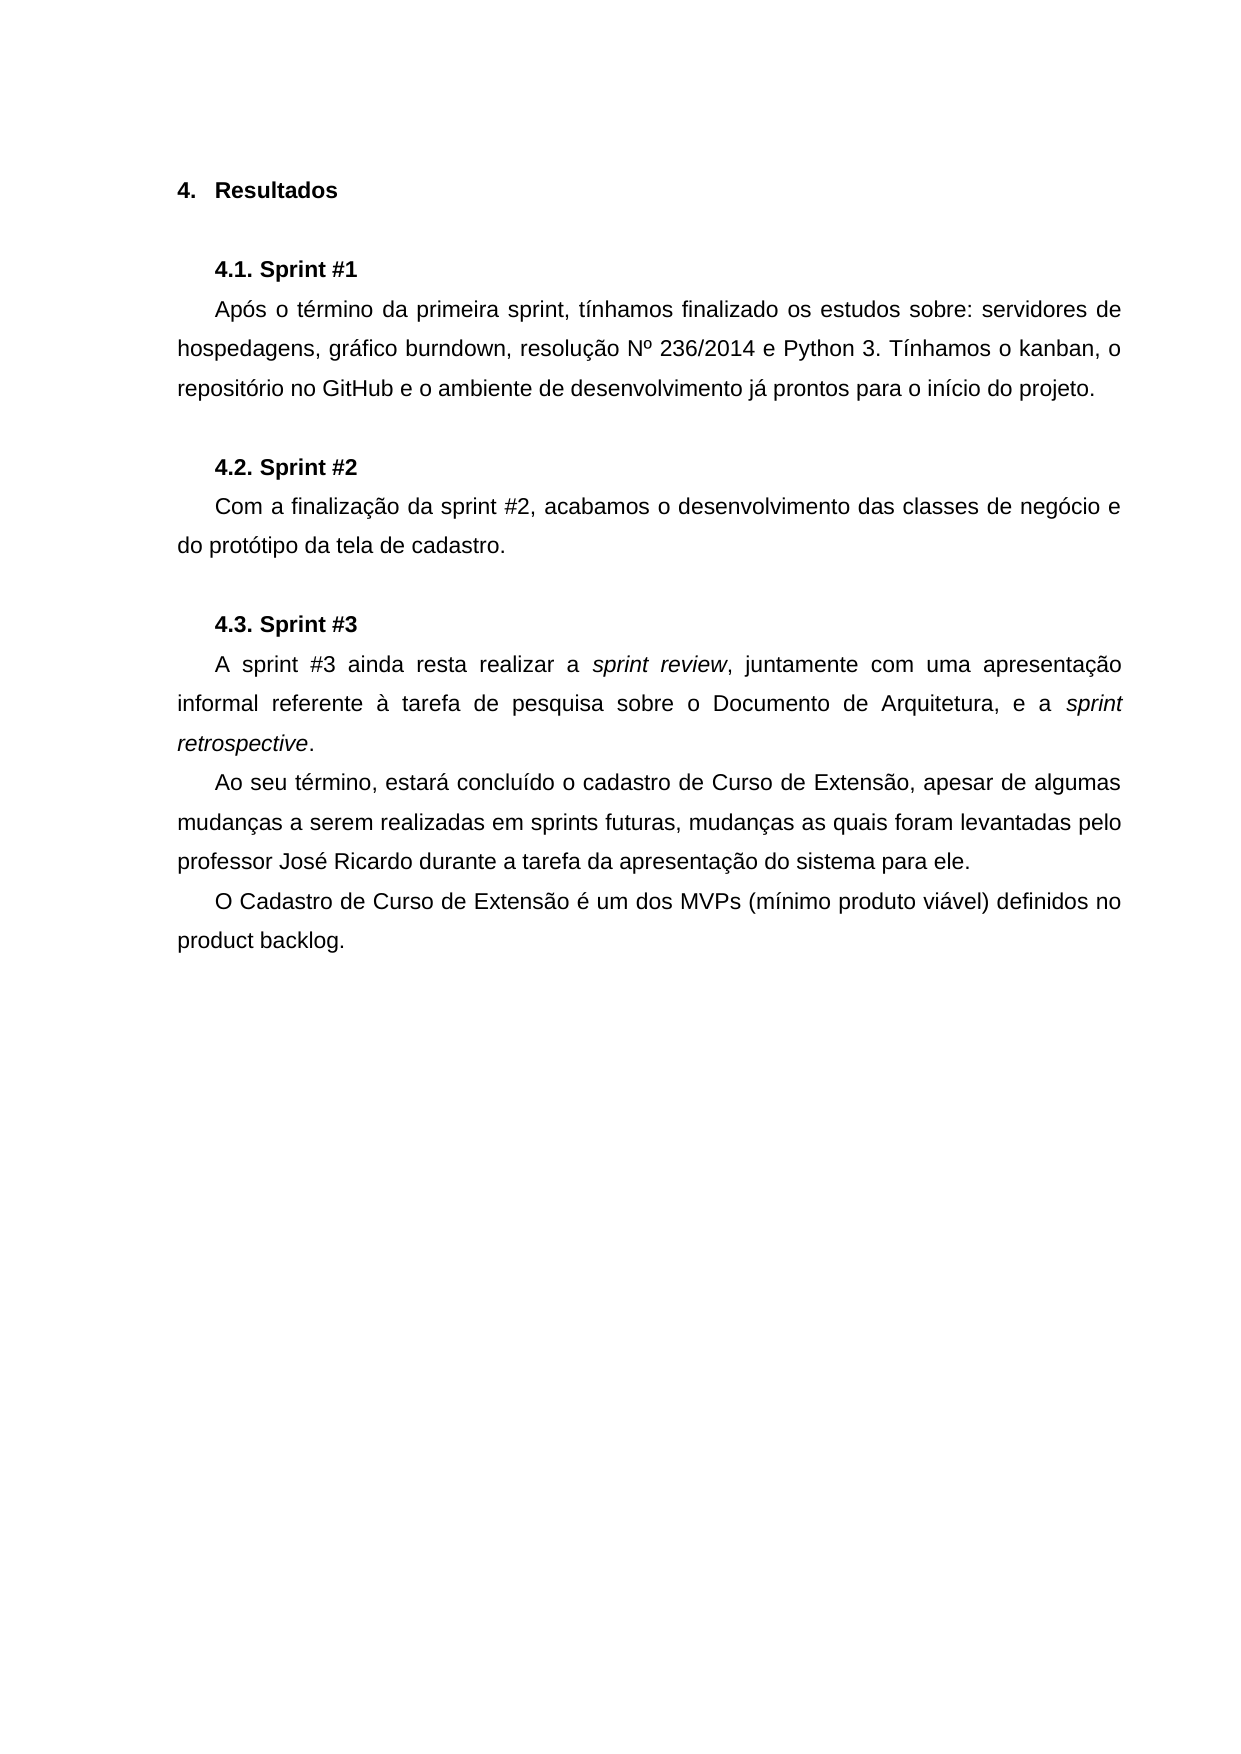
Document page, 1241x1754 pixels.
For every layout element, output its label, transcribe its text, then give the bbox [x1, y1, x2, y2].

text Após o término da primeira sprint, tínhamos finalizado os estudos sobre: servidores de hospedagens, gráfico burndown, resolução Nº 236/2014 e Python 3. Tínhamos o kanban, o repositório no GitHub e o ambiente de desenvolvimento já prontos para o início do projeto. [177, 296, 1122, 401]
list Resultados [177, 177, 1122, 203]
text Com a finalização da sprint #2, acabamos o desenvolvimento das classes de negócio e do protótipo da tela de cadastro. [177, 493, 1122, 559]
text A sprint #3 ainda resta realizar a sprint review, juntamente com uma apresentação informal referente à tarefa de pesquisa sobre o Documento de Arquitetura, e a sprint retrospective. [177, 651, 1122, 756]
list Sprint #2 [214, 453, 1122, 480]
text Ao seu término, estará concluído o cadastro de Curso de Extensão, apesar de algumas mudanças a serem realizadas em sprints futuras, mudanças as quais foram levantadas pelo professor José Ricardo durante a tarefa da apresentação do sistema para ele. [177, 769, 1122, 874]
list Sprint #1 [214, 256, 1122, 282]
text O Cadastro de Curso de Extensão é um dos MVPs (mínimo produto viável) definidos no product backlog. [177, 888, 1122, 953]
list Sprint #3 [214, 611, 1122, 638]
